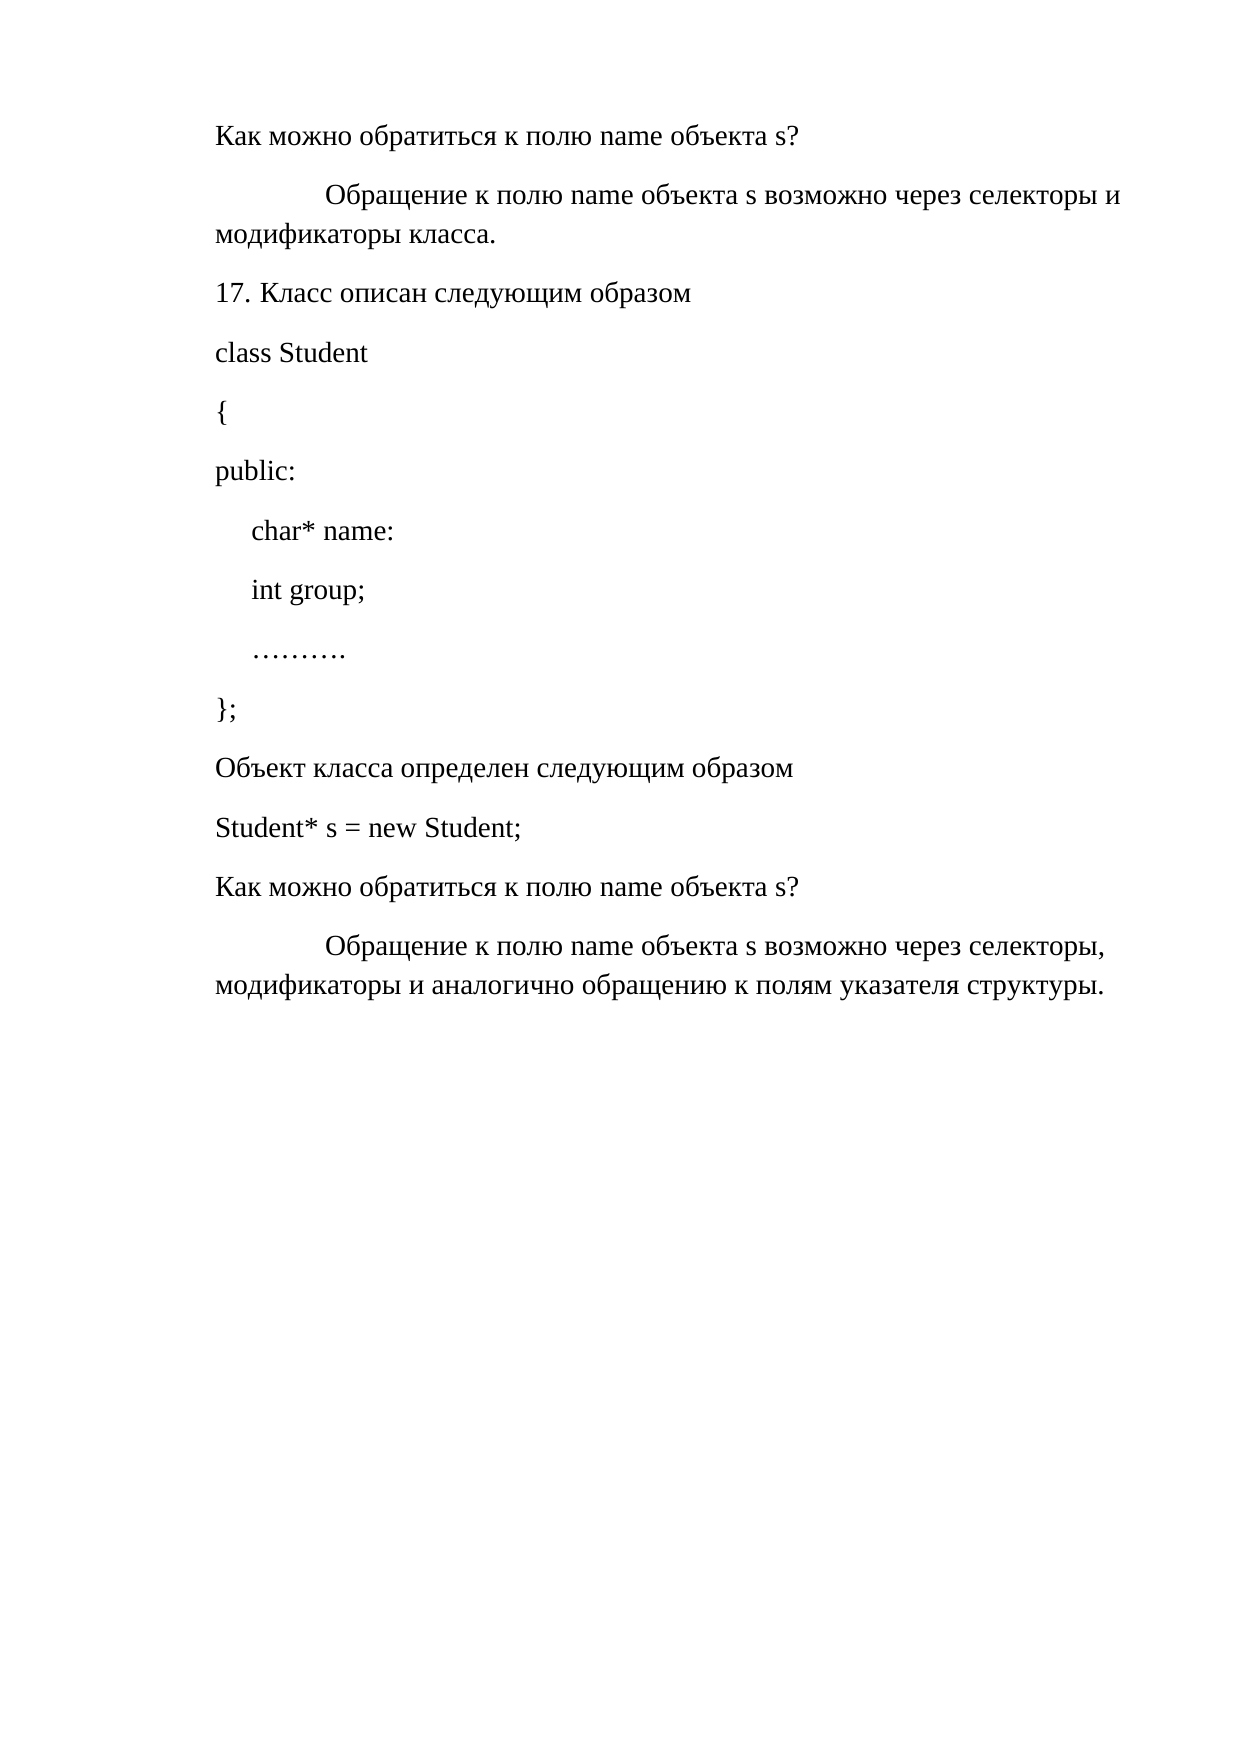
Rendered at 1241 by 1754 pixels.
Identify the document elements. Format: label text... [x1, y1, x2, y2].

text Как можно обратиться к полю name объекта s? [215, 118, 1152, 152]
text Обращение к полю name объекта s возможно через селекторы, модификаторы и аналогично обращению к полям указателя структуры. [215, 928, 1152, 1001]
text ………. [215, 632, 1152, 665]
text int group; [215, 572, 1152, 606]
list Класс описан следующим образом [215, 275, 1152, 309]
text class Student [215, 335, 1152, 368]
text public: [215, 453, 1152, 487]
text Student* s = new Student; [215, 810, 1152, 843]
text { [215, 394, 1152, 428]
text char* name: [215, 513, 1152, 546]
text Обращение к полю name объекта s возможно через селекторы и модификаторы класса. [215, 177, 1152, 249]
text Как можно обратиться к полю name объекта s? [215, 869, 1152, 903]
text Объект класса определен следующим образом [215, 750, 1152, 784]
text }; [215, 691, 1152, 724]
